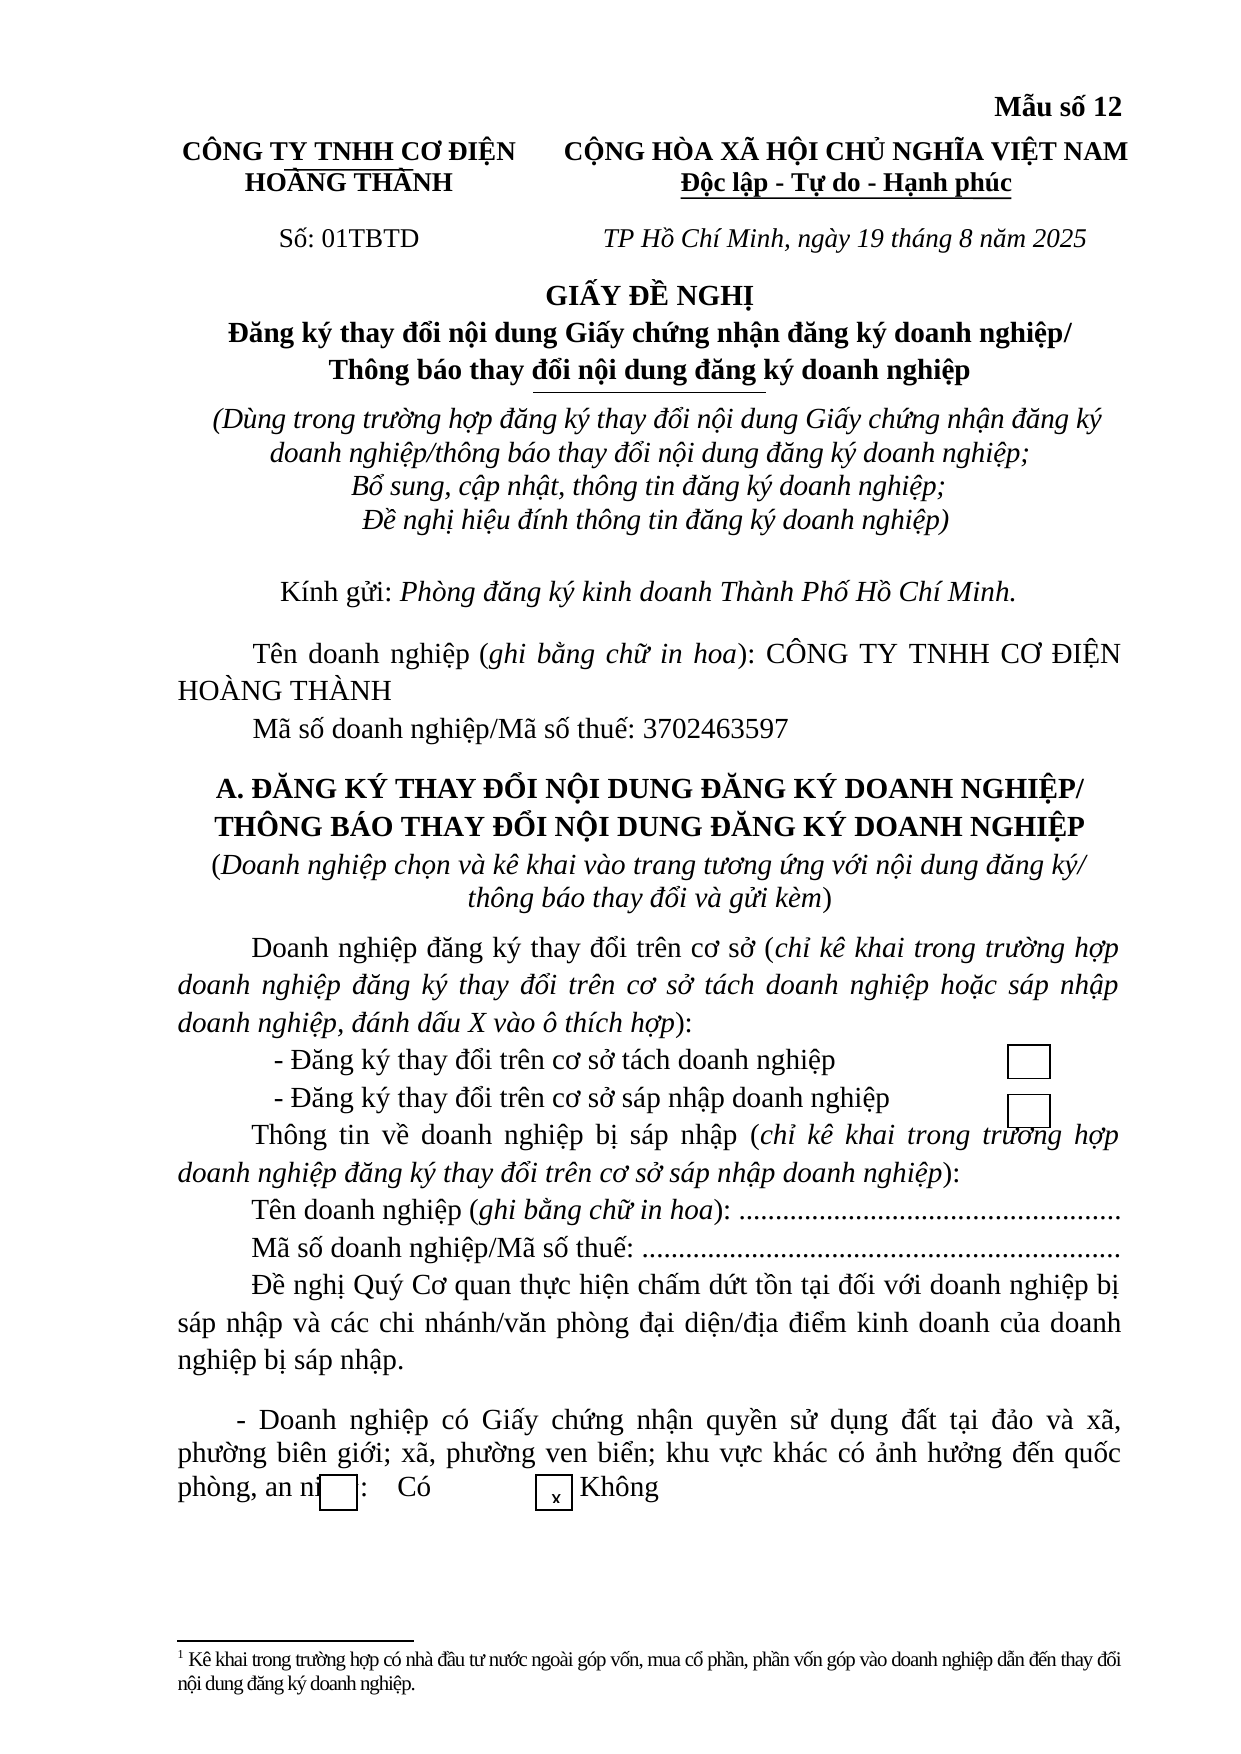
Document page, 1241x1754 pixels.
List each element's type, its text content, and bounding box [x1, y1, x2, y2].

text Kính gửi: Phòng đăng ký kinh doanh Thành Phố Hồ Chí Minh. [177, 573, 1122, 608]
text GIẤY ĐỀ NGHỊ Đăng ký thay đổi nội dung Giấy chứng nhận đăng ký doanh nghiệp/ Thông báo thay đổi nội dung đăng ký doanh nghiệp [177, 278, 1122, 385]
text A. ĐĂNG KÝ THAY ĐỔI NỘI DUNG ĐĂNG KÝ DOANH NGHIỆP/ THÔNG BÁO THAY ĐỔI NỘI DUNG ĐĂNG KÝ DOANH NGHIỆP [177, 771, 1122, 843]
text Tên doanh nghiệp (ghi bằng chữ in hoa): CÔNG TY TNHH CƠ ĐIỆN HOÀNG THÀNH [177, 633, 1122, 708]
table_header [956, 1040, 1178, 1077]
text Đề nghị Quý Cơ quan thực hiện chấm dứt tồn tại đối với doanh nghiệp bị sáp nhập và các chi nhánh/văn phòng đại diện/địa điểm kinh doanh của doanh nghiệp bị sáp nhập. [177, 1264, 1122, 1377]
text - Doanh nghiệp có Giấy chứng nhận quyền sử dụng đất tại đảo và xã, phường biên giới; xã, phường ven biển; khu vực khác có ảnh hưởng đến quốc phòng, an ninh: Có Không [177, 1402, 1122, 1503]
text thông báo thay đổi và gửi kèm) [177, 881, 1122, 914]
text Đề nghị hiệu đính thông tin đăng ký doanh nghiệp) [148, 502, 1152, 535]
table_cell Số: 01TBTD [166, 222, 531, 253]
table_cell TP Hồ Chí Minh, ngày 19 tháng 8 năm 2025 [531, 222, 1161, 253]
text (Doanh nghiệp chọn và kê khai vào trang tương ứng với nội dung đăng ký/ [177, 848, 1122, 881]
table_header - Đăng ký thay đổi trên cơ sở tách doanh nghiệp [262, 1040, 956, 1077]
text Tên doanh nghiệp (ghi bằng chữ in hoa): [177, 1189, 1122, 1227]
table_cell - Đăng ký thay đổi trên cơ sở sáp nhập doanh nghiệp [262, 1077, 956, 1114]
list 2 [215, 89, 1122, 122]
text Thông tin về doanh nghiệp bị sáp nhập (chỉ kê khai trong trường hợp doanh nghiệp đăng ký thay đổi trên cơ sở sáp nhập doanh nghiệp): [177, 1114, 1122, 1189]
text Mã số doanh nghiệp/Mã số thuế: 3702463597 [177, 708, 1122, 746]
text (Dùng trong trường hợp đăng ký thay đổi nội dung Giấy chứng nhận đăng ký doanh nghiệp/thông báo thay đổi nội dung đăng ký doanh nghiệp; Bổ sung, cập nhật, thông tin đăng ký doanh nghiệp; [148, 401, 1152, 502]
table_cell [956, 1077, 1178, 1114]
text Doanh nghiệp đăng ký thay đổi trên cơ sở (chỉ kê khai trong trường hợp doanh nghiệp đăng ký thay đổi trên cơ sở tách doanh nghiệp hoặc sáp nhập doanh nghiệp, đánh dấu X vào ô thích hợp): [177, 927, 1122, 1039]
text Mã số doanh nghiệp/Mã số thuế: [177, 1227, 1122, 1264]
table_header CÔNG TY TNHH CƠ ĐIỆN HOÀNG THÀNH [166, 135, 531, 222]
table_header CỘNG HÒA XÃ HỘI CHỦ NGHĨA VIỆT NAM Độc lập - Tự do - Hạnh phúc [531, 135, 1161, 222]
